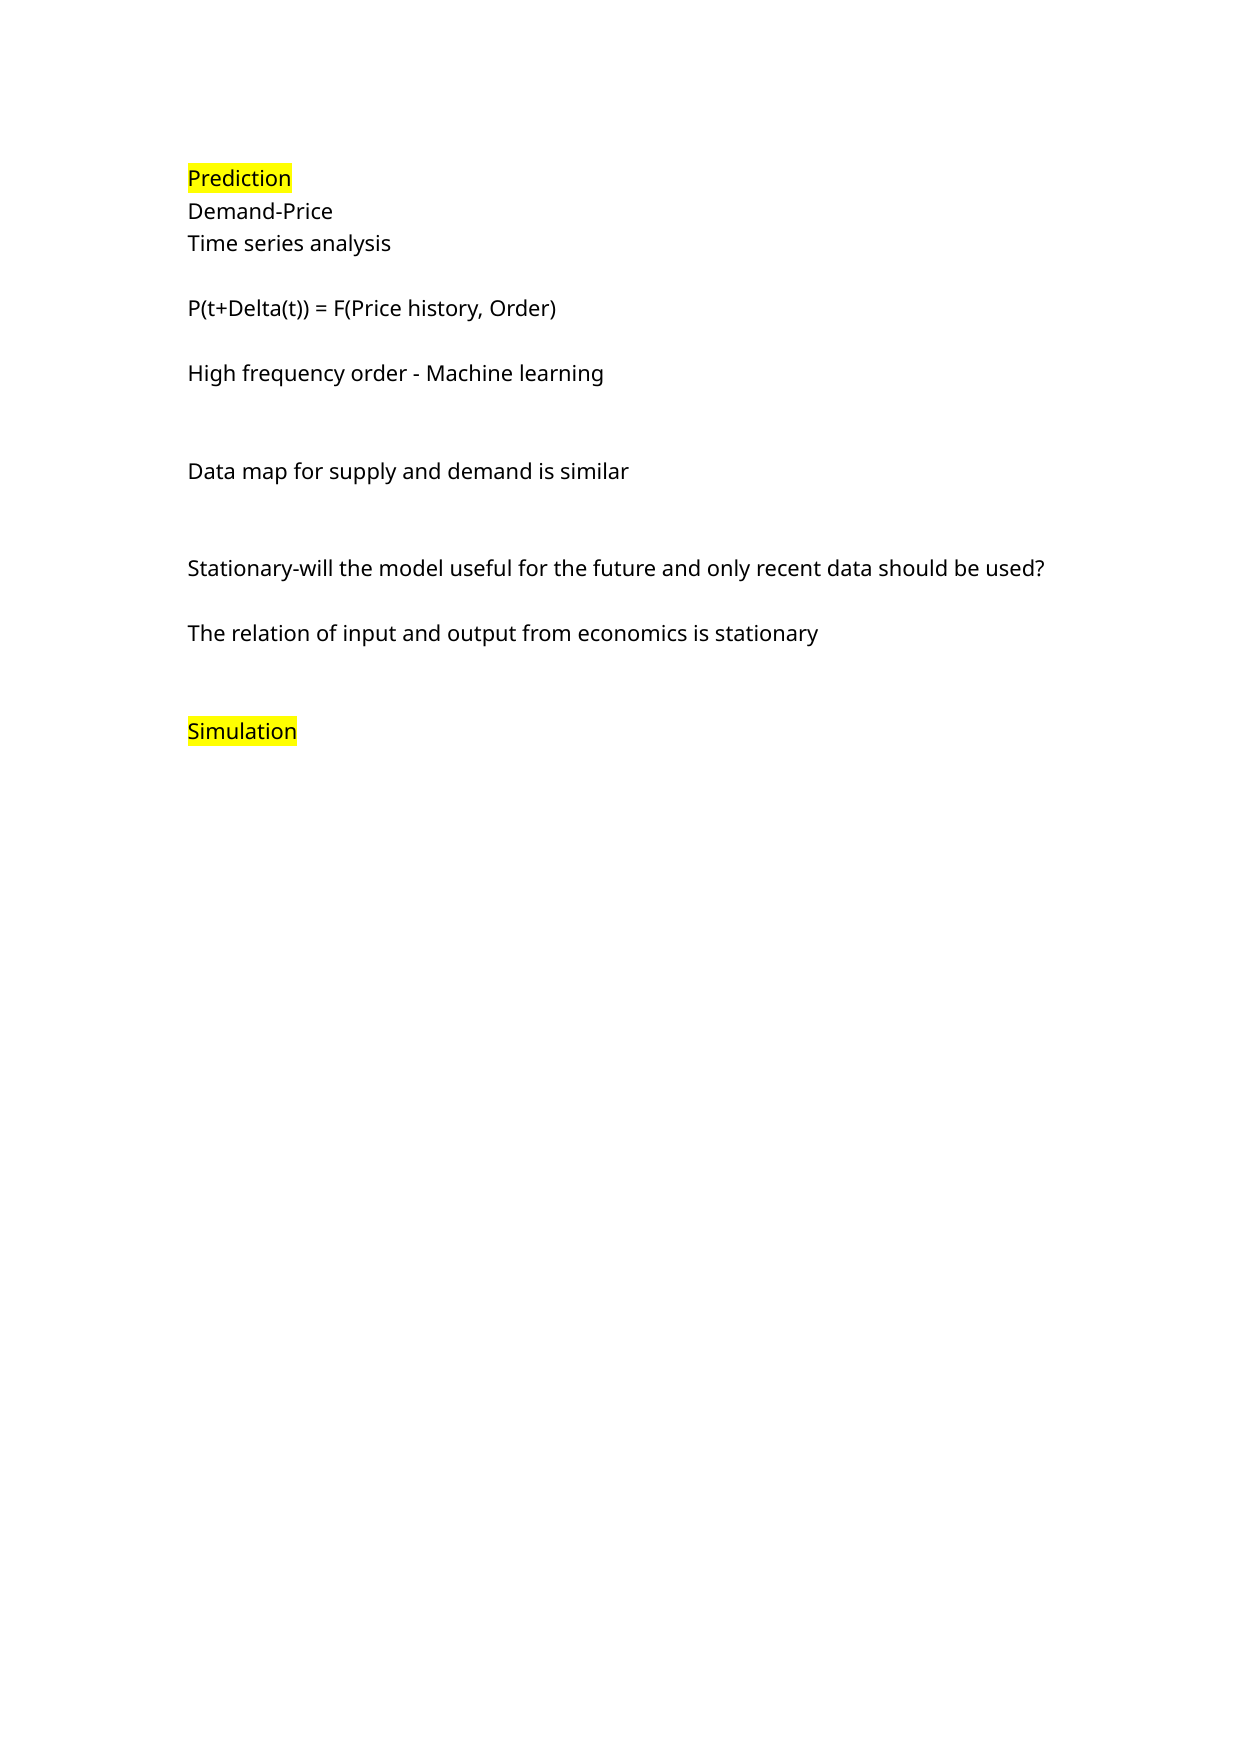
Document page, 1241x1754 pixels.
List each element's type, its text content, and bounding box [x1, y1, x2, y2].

text The relation of input and output from economics is stationary [187, 617, 1053, 649]
text P(t+Delta(t)) = F(Price history, Order) [187, 292, 1053, 324]
text Stationary-will the model useful for the future and only recent data should be used? [187, 552, 1053, 584]
text Demand-Price [187, 194, 1053, 227]
text Data map for supply and demand is similar [187, 454, 1053, 487]
text Prediction [187, 162, 1053, 194]
text Time series analysis [187, 227, 1053, 259]
text High frequency order - Machine learning [187, 357, 1053, 389]
text Simulation [187, 714, 1053, 747]
